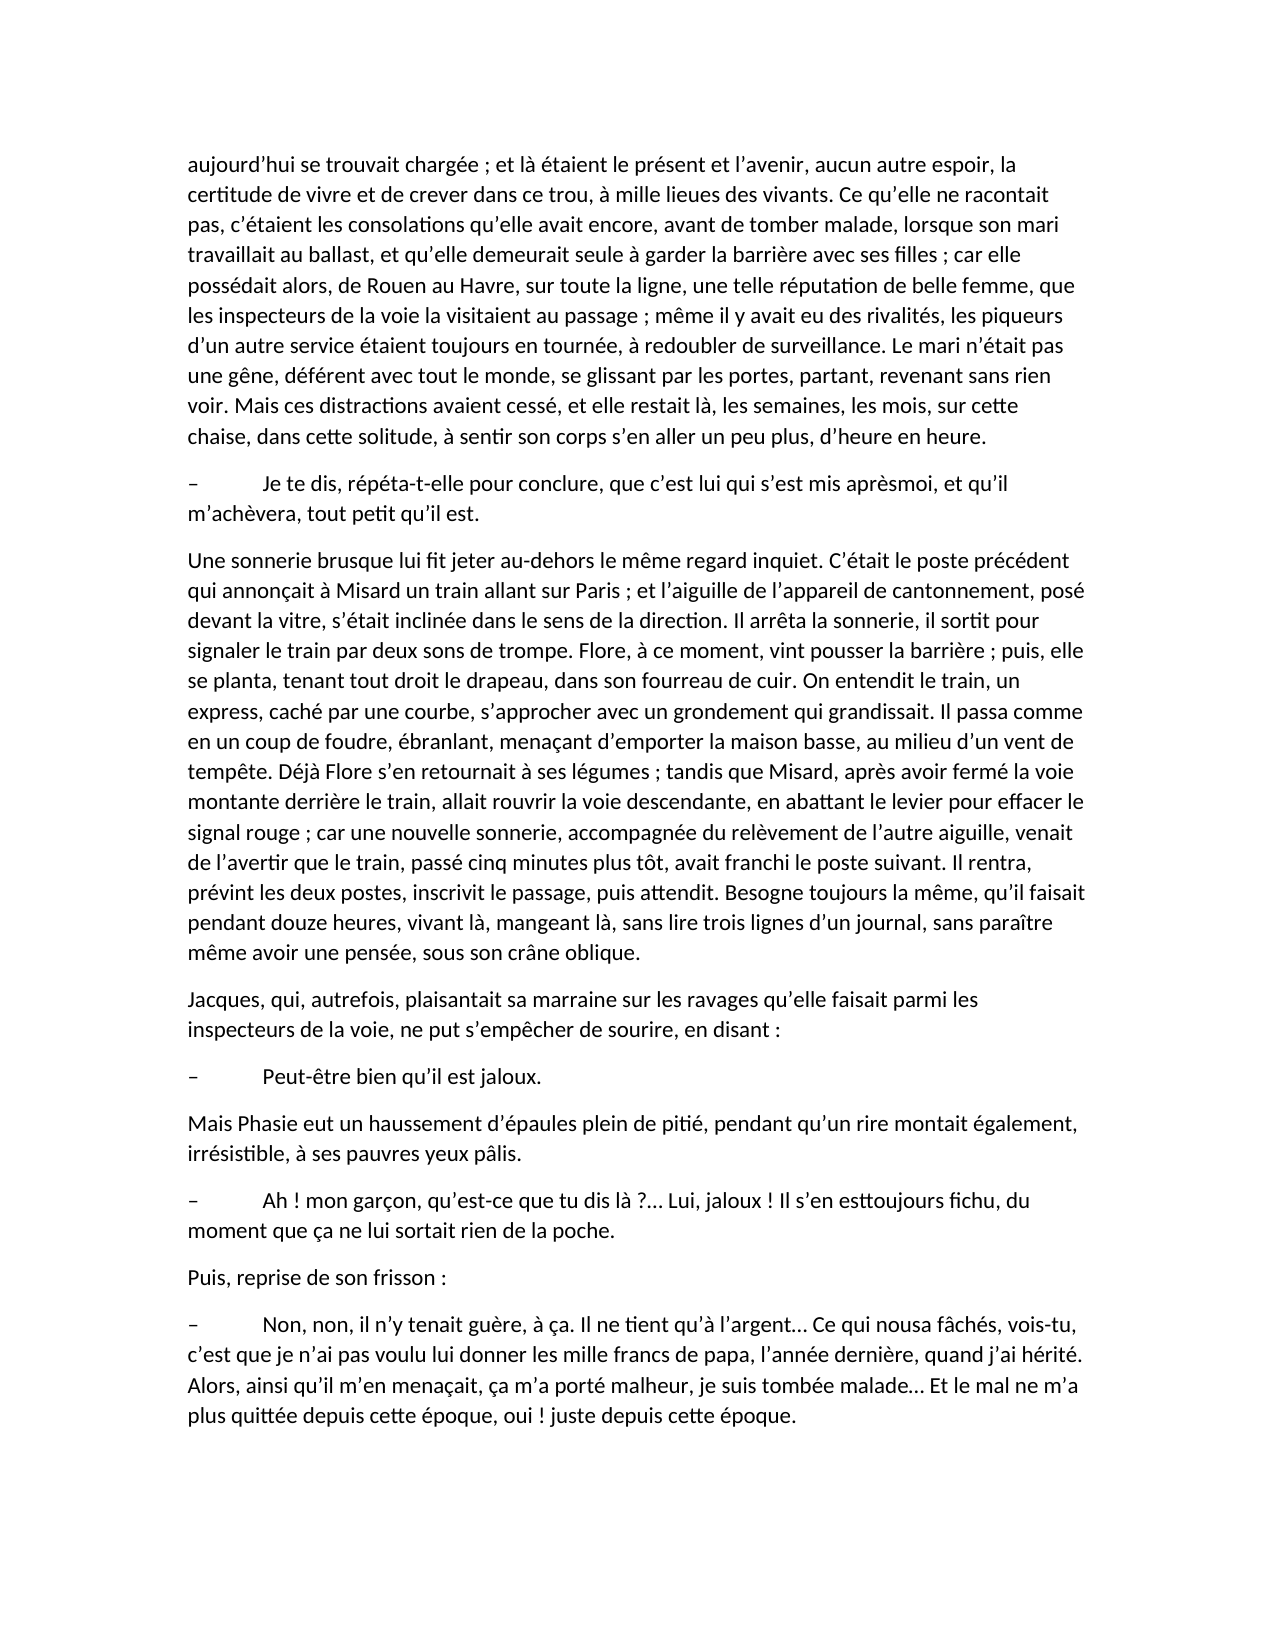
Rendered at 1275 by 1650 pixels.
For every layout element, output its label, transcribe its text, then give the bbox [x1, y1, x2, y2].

text Puis, reprise de son frisson : [187, 1263, 1087, 1292]
text Mais Phasie eut un haussement d’épaules plein de pitié, pendant qu’un rire montait également, irrésistible, à ses pauvres yeux pâlis. [187, 1109, 1087, 1168]
text – Je te dis, répéta-t-elle pour conclure, que c’est lui qui s’est mis aprèsmoi, et qu’il m’achèvera, tout petit qu’il est. [187, 469, 1087, 527]
text – Peut-être bien qu’il est jaloux. [187, 1062, 1087, 1091]
text Une sonnerie brusque lui fit jeter au-dehors le même regard inquiet. C’était le poste précédent qui annonçait à Misard un train allant sur Paris ; et l’aiguille de l’appareil de cantonnement, posé devant la vitre, s’était inclinée dans le sens de la direction. Il arrêta la sonnerie, il sortit pour signaler le train par deux sons de trompe. Flore, à ce moment, vint pousser la barrière ; puis, elle se planta, tenant tout droit le drapeau, dans son fourreau de cuir. On entendit le train, un express, caché par une courbe, s’approcher avec un grondement qui grandissait. Il passa comme en un coup de foudre, ébranlant, menaçant d’emporter la maison basse, au milieu d’un vent de tempête. Déjà Flore s’en retournait à ses légumes ; tandis que Misard, après avoir fermé la voie montante derrière le train, allait rouvrir la voie descendante, en abattant le levier pour effacer le signal rouge ; car une nouvelle sonnerie, accompagnée du relèvement de l’autre aiguille, venait de l’avertir que le train, passé cinq minutes plus tôt, avait franchi le poste suivant. Il rentra, prévint les deux postes, inscrivit le passage, puis attendit. Besogne toujours la même, qu’il faisait pendant douze heures, vivant là, mangeant là, sans lire trois lignes d’un journal, sans paraître même avoir une pensée, sous son crâne oblique. [187, 546, 1087, 967]
text Jacques, qui, autrefois, plaisantait sa marraine sur les ravages qu’elle faisait parmi les inspecteurs de la voie, ne put s’empêcher de sourire, en disant : [187, 985, 1087, 1044]
text – Ah ! mon garçon, qu’est-ce que tu dis là ?… Lui, jaloux ! Il s’en esttoujours fichu, du moment que ça ne lui sortait rien de la poche. [187, 1186, 1087, 1245]
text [187, 150, 1087, 450]
text – Non, non, il n’y tenait guère, à ça. Il ne tient qu’à l’argent… Ce qui nousa fâchés, vois-tu, c’est que je n’ai pas voulu lui donner les mille francs de papa, l’année dernière, quand j’ai hérité. Alors, ainsi qu’il m’en menaçait, ça m’a porté malheur, je suis tombée malade… Et le mal ne m’a plus quittée depuis cette époque, oui ! juste depuis cette époque. [187, 1310, 1087, 1429]
